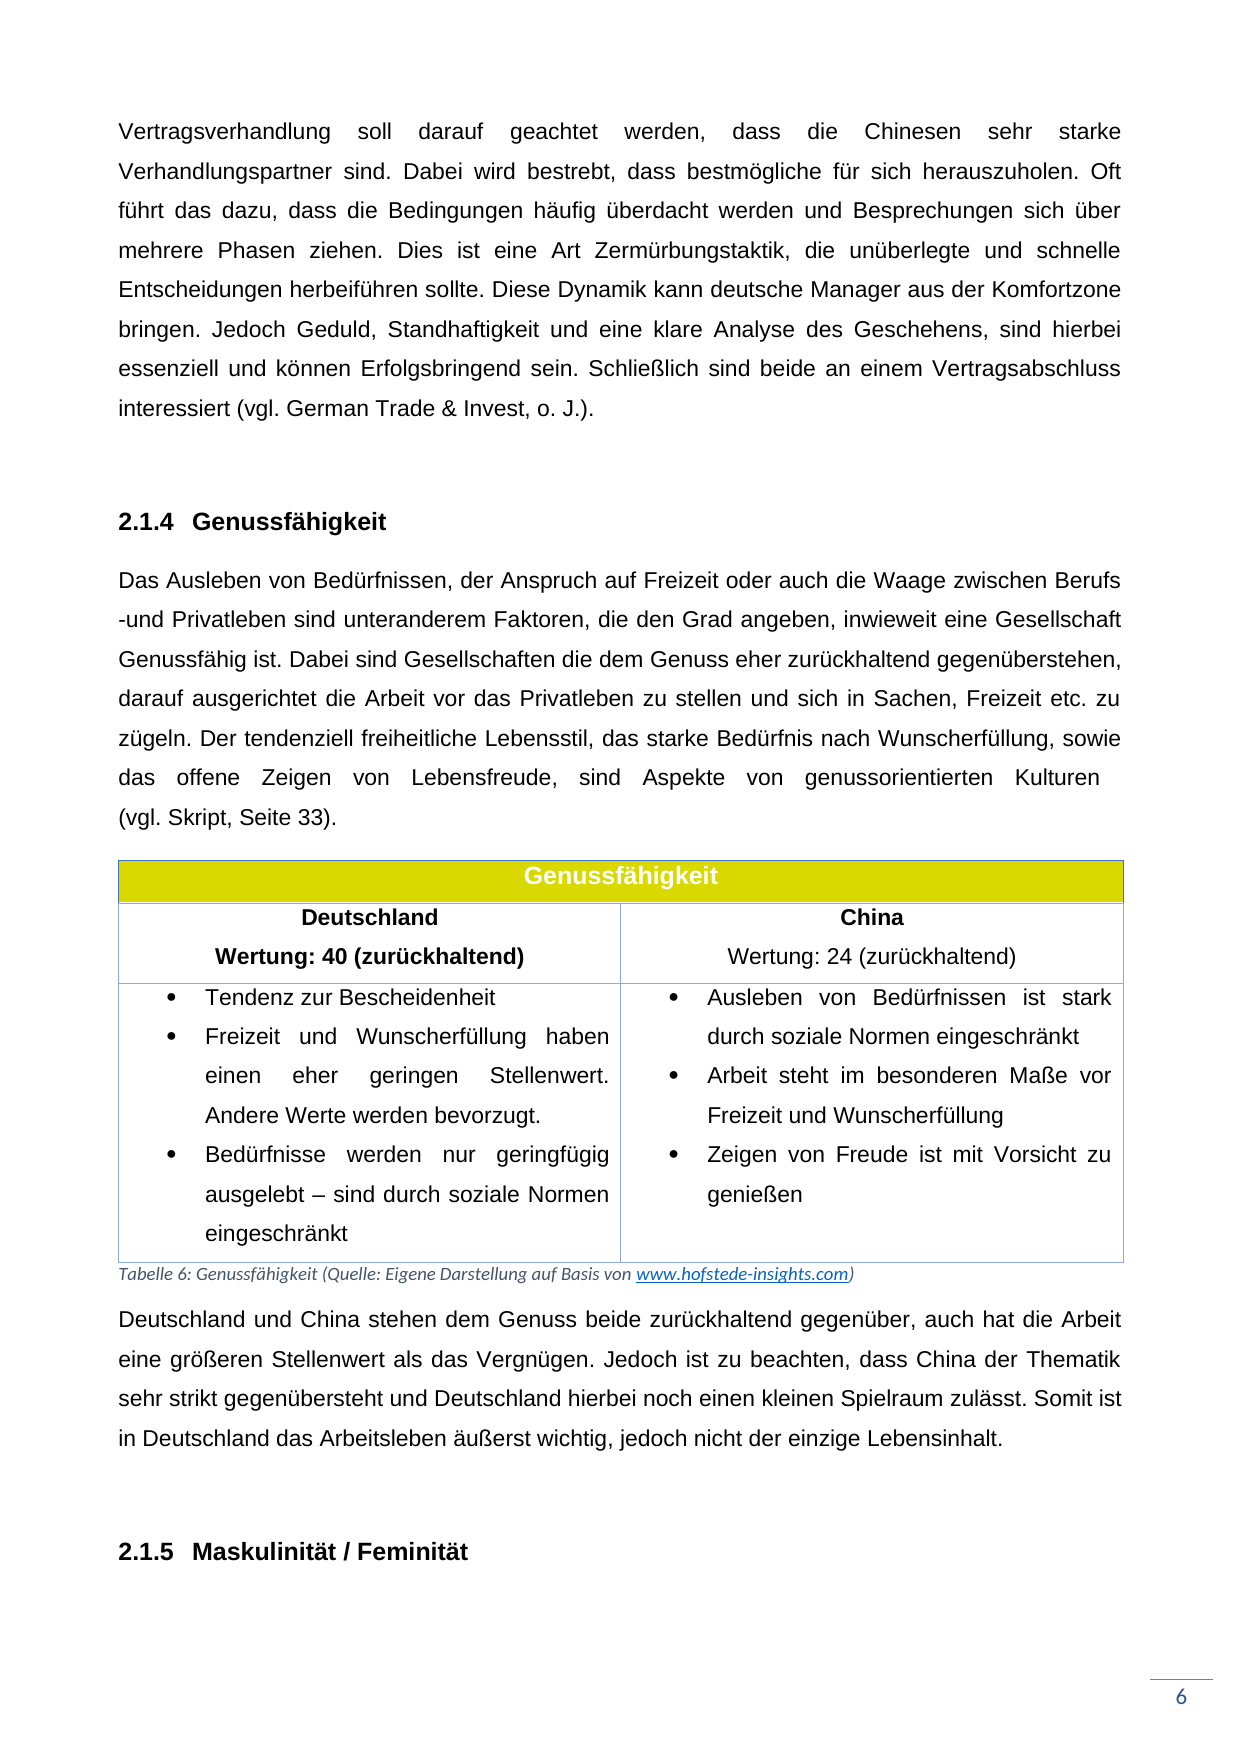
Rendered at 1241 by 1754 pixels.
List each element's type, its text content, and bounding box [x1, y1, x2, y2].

table_cell Deutschland Wertung: 40 (zurückhaltend) [119, 904, 620, 982]
table_cell Ausleben von Bedürfnissen ist stark durch soziale Normen eingeschränkt Arbeit steht im besonderen Maße vor Freizeit und Wunscherfüllung Zeigen von Freude ist mit Vorsicht zu genießen [621, 984, 1123, 1262]
table_cell Tendenz zur Bescheidenheit Freizeit und Wunscherfüllung haben einen eher geringen Stellenwert. Andere Werte werden bevorzugt. Bedürfnisse werden nur geringfügig ausgelebt – sind durch soziale Normen eingeschränkt [119, 984, 620, 1262]
table_header Genussfähigkeit [119, 861, 1123, 902]
table_cell China Wertung: 24 (zurückhaltend) [621, 904, 1123, 982]
text Tabelle 6: Genussfähigkeit (Quelle: Eigene Darstellung auf Basis von www.hofstede-insights.com) [118, 1263, 1122, 1286]
text Das Ausleben von Bedürfnissen, der Anspruch auf Freizeit oder auch die Waage zwischen Berufs -und Privatleben sind unteranderem Faktoren, die den Grad angeben, inwieweit eine Gesellschaft Genussfähig ist. Dabei sind Gesellschaften die dem Genuss eher zurückhaltend gegenüberstehen, darauf ausgerichtet die Arbeit vor das Privatleben zu stellen und sich in Sachen, Freizeit etc. zu zügeln. Der tendenziell freiheitliche Lebensstil, das starke Bedürfnis nach Wunscherfüllung, sowie das offene Zeigen von Lebensfreude, sind Aspekte von genussorientierten Kulturen (vgl. Skript, Seite 33). [118, 567, 1122, 830]
text Deutschland und China stehen dem Genuss beide zurückhaltend gegenüber, auch hat die Arbeit eine größeren Stellenwert als das Vergnügen. Jedoch ist zu beachten, dass China der Thematik sehr strikt gegenübersteht und Deutschland hierbei noch einen kleinen Spielraum zulässt. Somit ist in Deutschland das Arbeitsleben äußerst wichtig, jedoch nicht der einzige Lebensinhalt. [118, 1306, 1122, 1451]
text 2.1.5 Maskulinität / Feminität [118, 1537, 1122, 1566]
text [118, 118, 1122, 421]
text 2.1.4 Genussfähigkeit [118, 507, 1122, 536]
